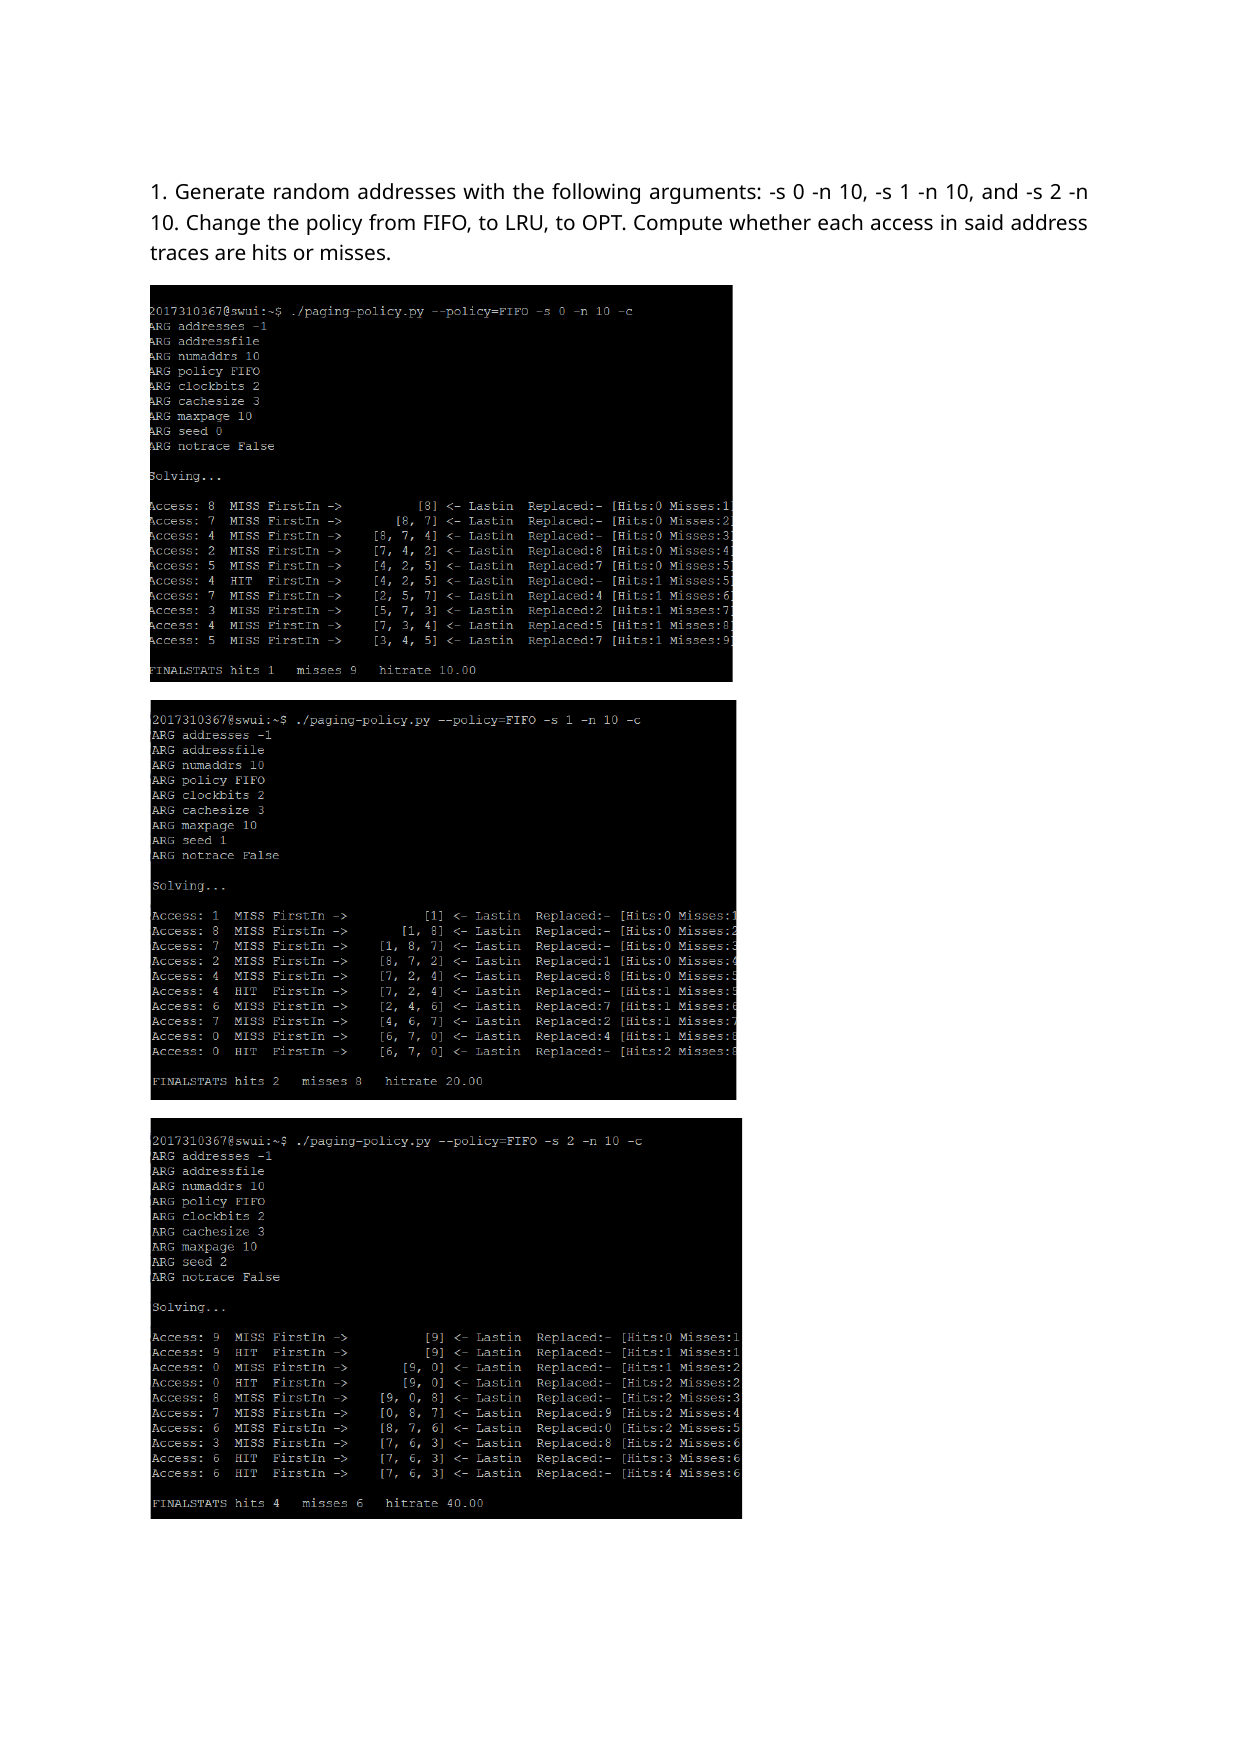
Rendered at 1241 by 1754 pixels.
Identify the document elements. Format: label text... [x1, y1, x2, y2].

picture [150, 1118, 743, 1519]
picture [150, 285, 733, 682]
text 1. Generate random addresses with the following arguments: -s 0 -n 10, -s 1 -n 10, and -s 2 -n 10. Change the policy from FIFO, to LRU, to OPT. Compute whether each access in said address traces are hits or misses. [150, 177, 1090, 267]
picture [150, 700, 737, 1100]
